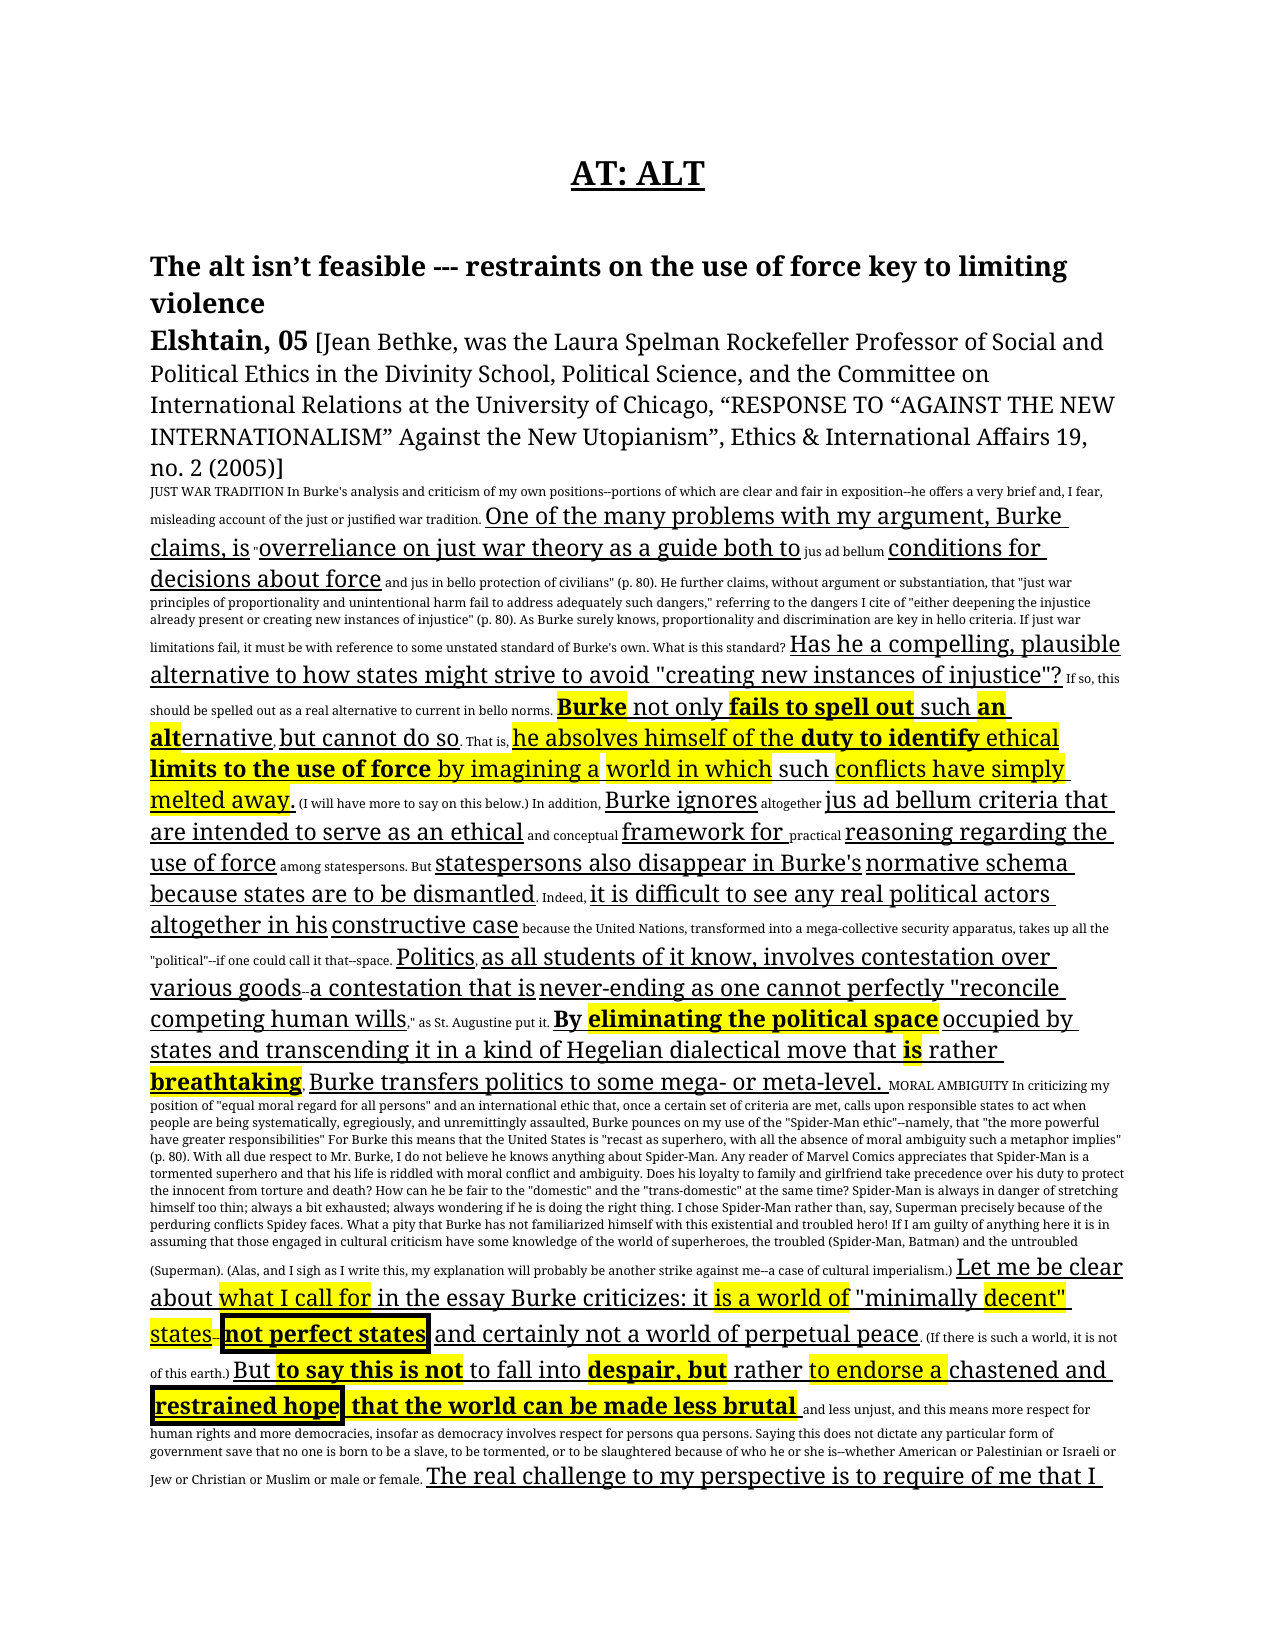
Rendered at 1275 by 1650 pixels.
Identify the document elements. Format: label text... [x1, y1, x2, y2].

subtitle The alt isn’t feasible --- restraints on the use of force key to limiting violence [150, 247, 1125, 321]
text Elshtain, 05 [Jean Bethke, was the Laura Spelman Rockefeller Professor of Social and Political Ethics in the Divinity School, Political Science, and the Committee on International Relations at the University of Chicago, “RESPONSE TO “AGAINST THE NEW INTERNATIONALISM” Against the New Utopianism”, Ethics & International Affairs 19, no. 2 (2005)] [150, 321, 1125, 483]
subtitle AT: Alt [150, 150, 1125, 195]
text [150, 483, 1125, 1491]
